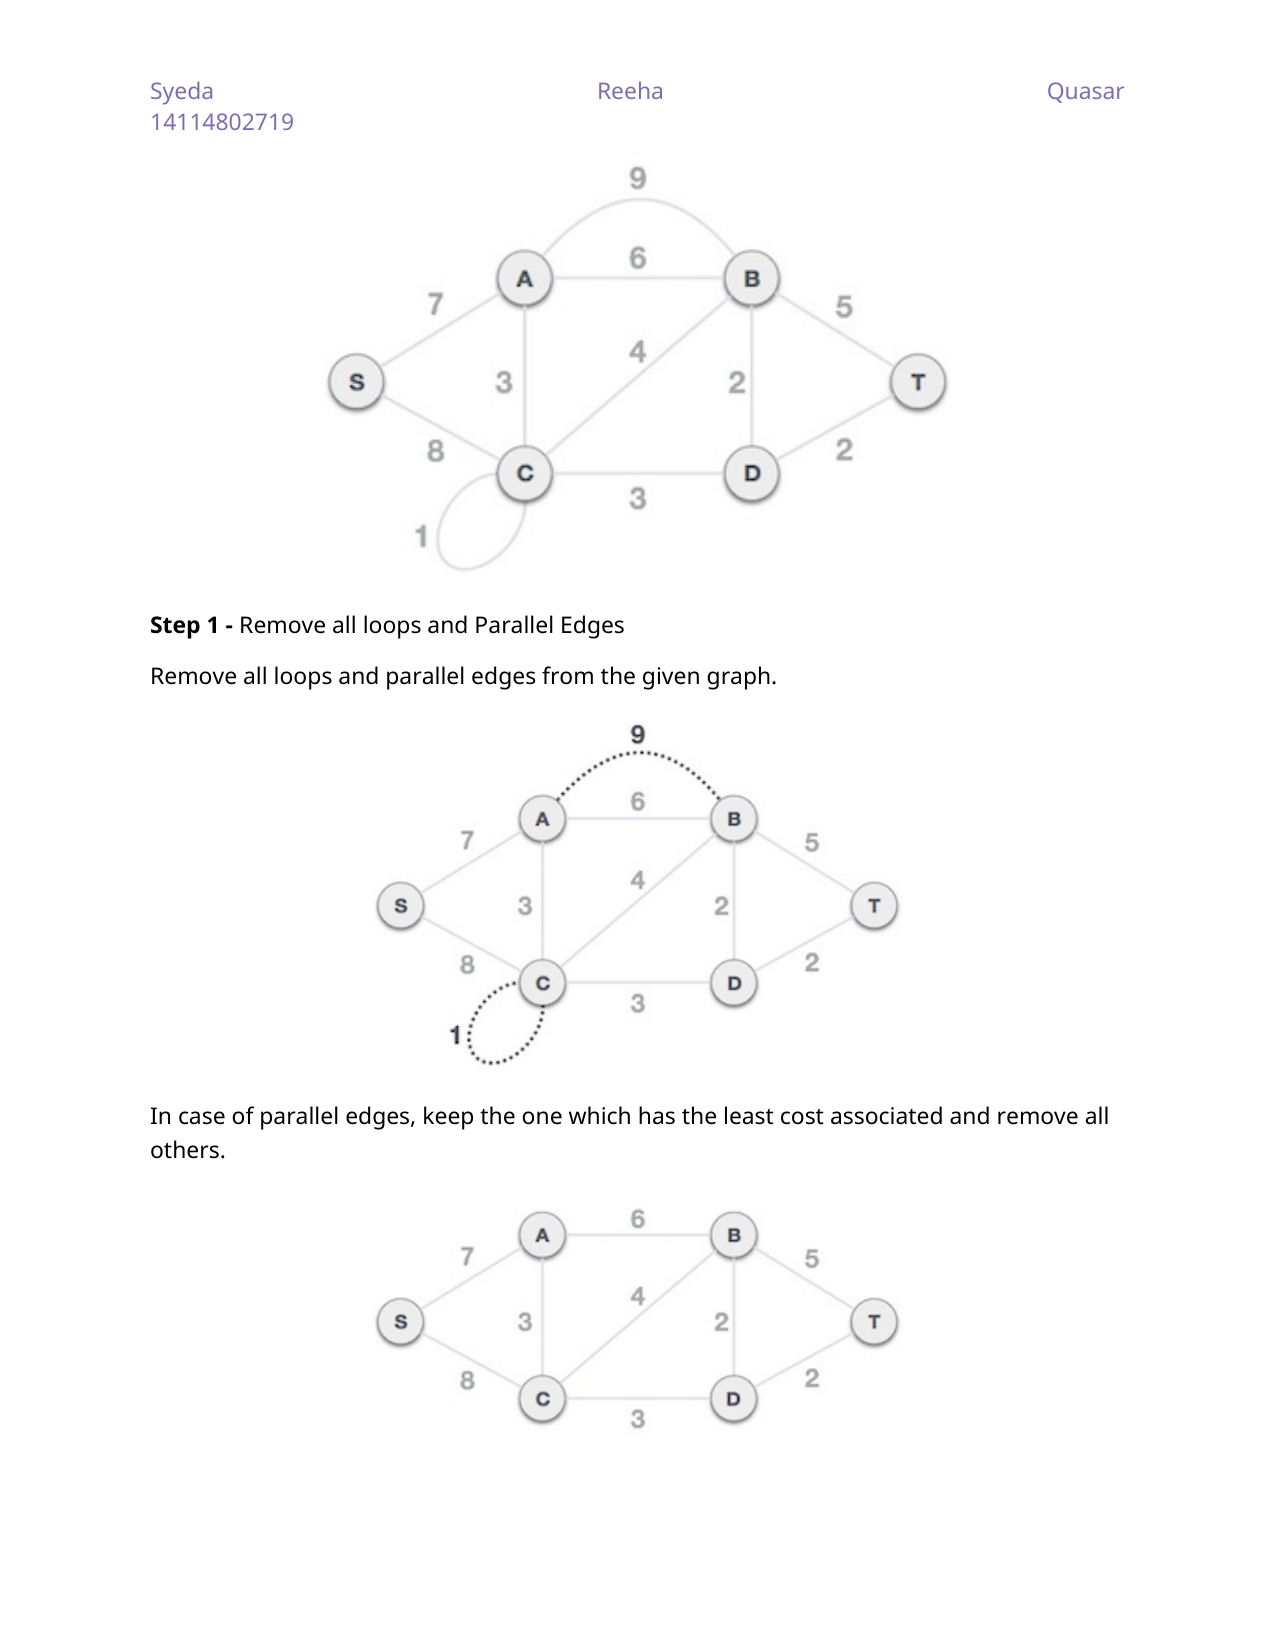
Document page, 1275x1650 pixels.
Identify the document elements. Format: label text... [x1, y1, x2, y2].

text Remove all loops and parallel edges from the given graph. [150, 660, 1125, 691]
picture [363, 1184, 912, 1439]
text In case of parallel edges, keep the one which has the least cost associated and remove all others. [150, 1100, 1125, 1165]
picture [363, 710, 912, 1081]
text Step 1 - Remove all loops and Parallel Edges [150, 609, 1125, 641]
picture [312, 150, 963, 591]
